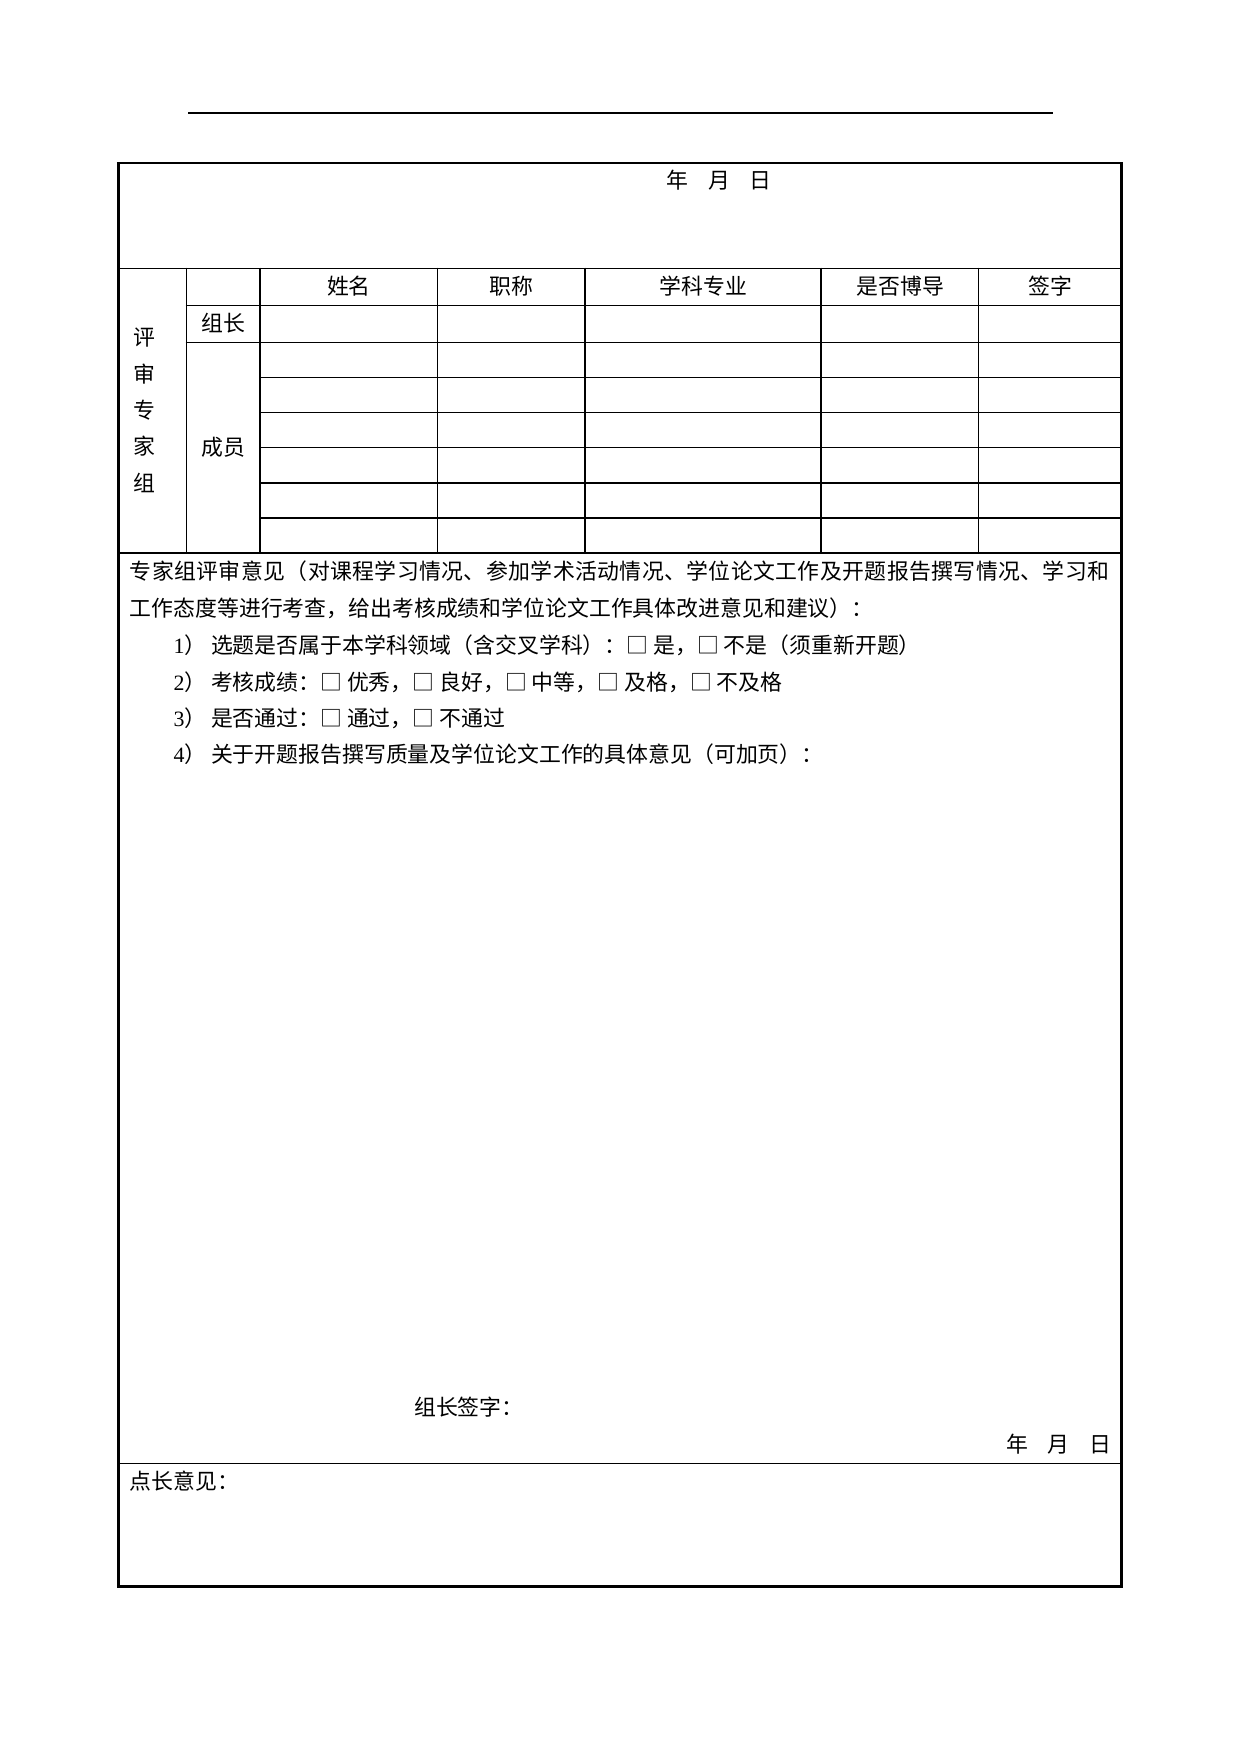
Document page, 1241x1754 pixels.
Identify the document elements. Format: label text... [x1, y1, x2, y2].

table_cell [979, 343, 1120, 377]
table_cell [979, 306, 1120, 342]
table_cell [822, 519, 978, 552]
table_cell [822, 306, 978, 342]
table_cell 学科专业 [586, 269, 820, 304]
table_cell [438, 343, 584, 377]
table_cell 姓名 [261, 269, 437, 304]
table_cell 职称 [438, 269, 584, 304]
table_cell [261, 306, 437, 342]
table_cell [438, 484, 584, 517]
table_cell [586, 519, 820, 552]
table_cell 专家组评审意见（对课程学习情况、参加学术活动情况、学位论文工作及开题报告撰写情况、学习和工作态度等进行考查，给出考核成绩和学位论文工作具体改进意见和建议）： 选题是否属于本学科领域（含交叉学科）：□ 是，□ 不是（须重新开题） 考核成绩：□ 优秀，□ 良好，□ 中等，□ 及格，□ 不及格 是否通过：□ 通过，□ 不通过 关于开题报告撰写质量及学位论文工作的具体意见（可加页）： 组长签字： 年 月 日 [120, 554, 1120, 1462]
table_cell [586, 378, 820, 412]
table_cell [438, 378, 584, 412]
table_cell [261, 519, 437, 552]
table_cell [438, 413, 584, 447]
table_cell [187, 269, 259, 304]
table_cell [822, 413, 978, 447]
table_cell 评 审 专 家 组 [120, 269, 186, 552]
table_cell [586, 343, 820, 377]
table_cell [120, 164, 1120, 268]
table_cell [261, 378, 437, 412]
table_cell 组长 [187, 306, 259, 342]
table_cell [822, 343, 978, 377]
table_cell [979, 378, 1120, 412]
table_cell [261, 448, 437, 482]
table_cell [586, 484, 820, 517]
table_cell [261, 343, 437, 377]
table_cell [438, 448, 584, 482]
table_cell [586, 413, 820, 447]
table_cell [822, 484, 978, 517]
table_cell [822, 378, 978, 412]
table_cell [979, 519, 1120, 552]
table_cell 签字 [979, 269, 1120, 304]
table_cell [261, 484, 437, 517]
table_cell [261, 413, 437, 447]
table_cell [979, 413, 1120, 447]
table_cell 点长意见： 点长签字： 年 月 日 [120, 1464, 1120, 1585]
table_cell 成员 [187, 343, 259, 552]
table_cell [438, 306, 584, 342]
table_cell [438, 519, 584, 552]
table_cell [979, 448, 1120, 482]
table_cell [586, 448, 820, 482]
table_cell [979, 484, 1120, 517]
table_cell [822, 448, 978, 482]
table_cell 是否博导 [822, 269, 978, 304]
table_cell [586, 306, 820, 342]
